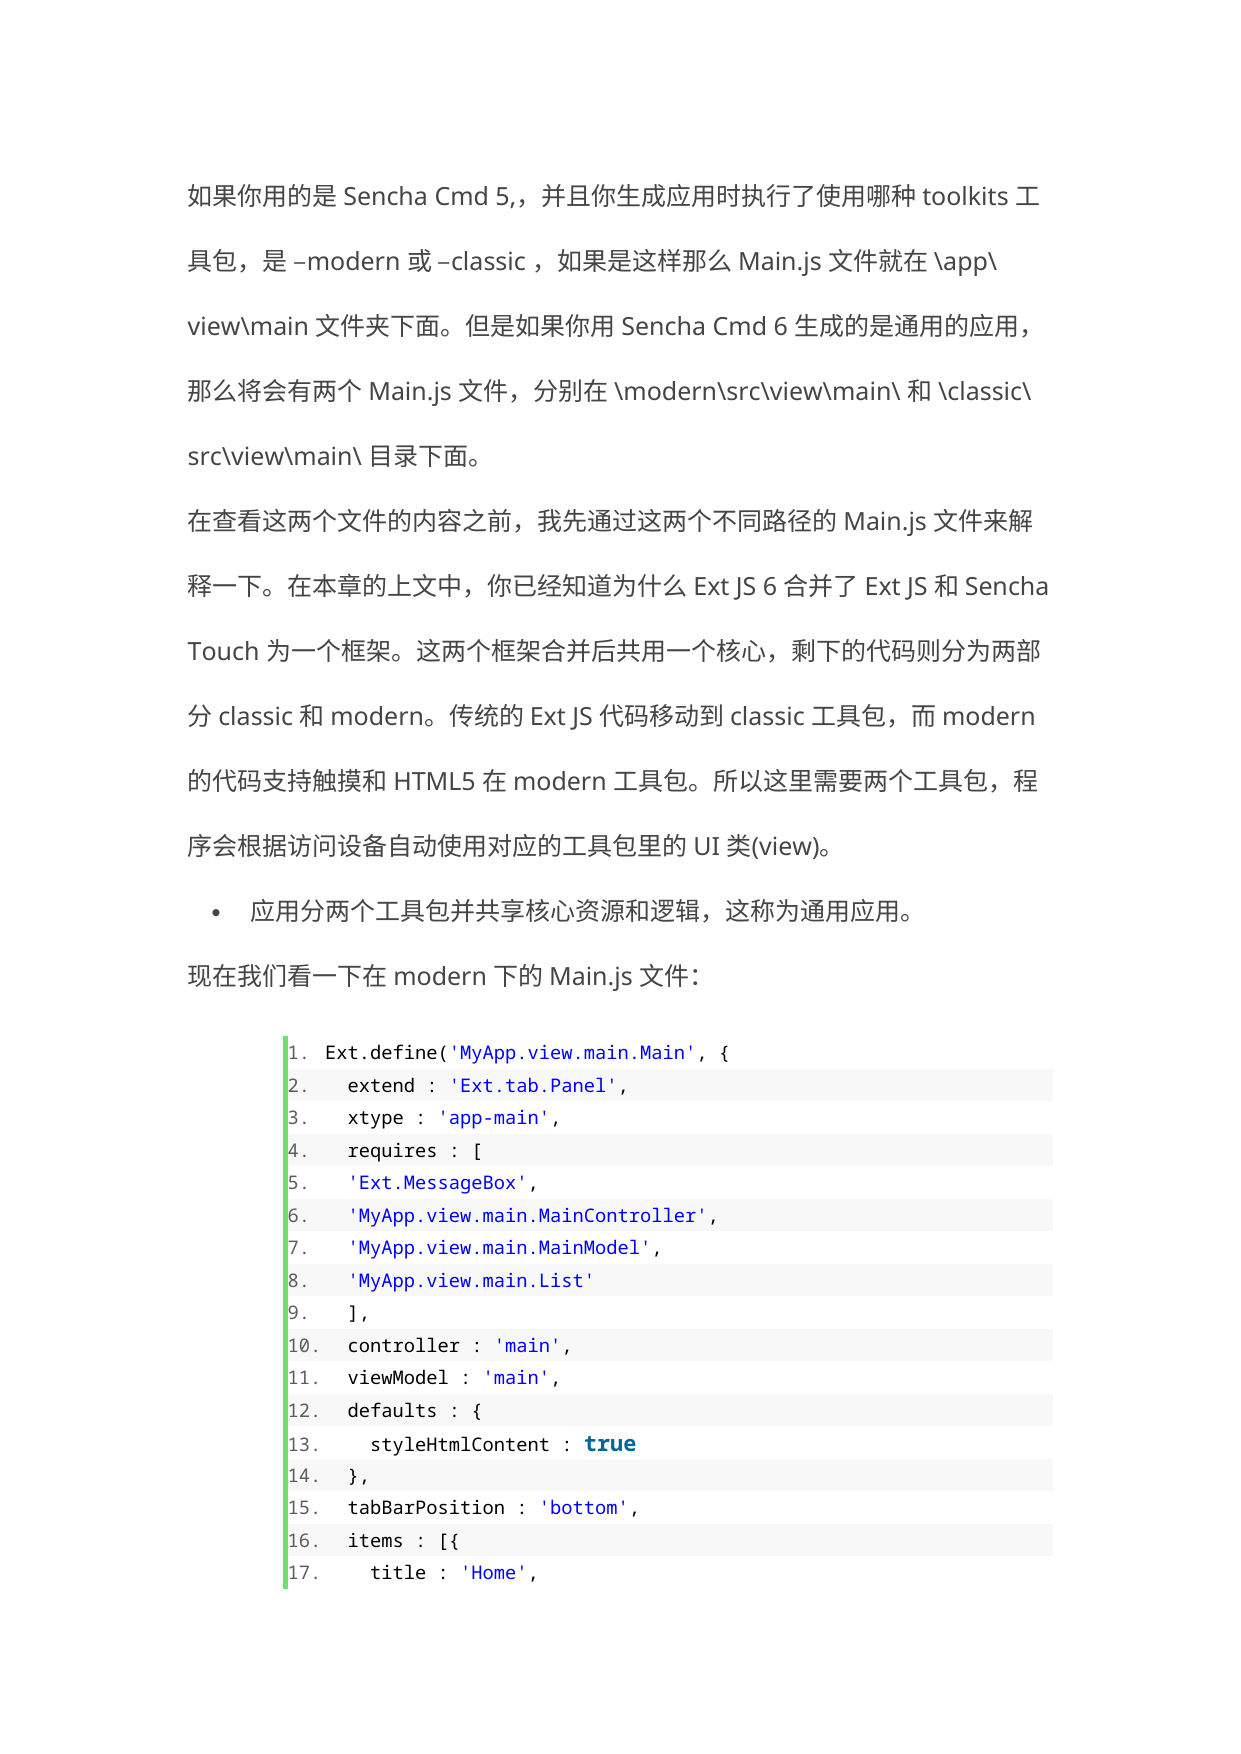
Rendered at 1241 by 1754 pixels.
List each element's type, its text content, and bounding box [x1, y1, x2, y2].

list 'MyApp.view.main.MainController', [288, 1199, 1053, 1231]
list 'Ext.MessageBox', [288, 1166, 1053, 1199]
list items : [{ [288, 1524, 1053, 1556]
list 应用分两个工具包并共享核心资源和逻辑，这称为通用应用。 [212, 877, 1053, 942]
list extend : 'Ext.tab.Panel', [288, 1069, 1053, 1101]
list xtype : 'app-main', [288, 1101, 1053, 1134]
list ], [288, 1296, 1053, 1329]
list styleHtmlContent : true [288, 1426, 1053, 1459]
text 如果你用的是 Sencha Cmd 5,，并且你生成应用时执行了使用哪种 toolkits 工具包，是 –modern 或 –classic ，如果是这样那么 Main.js 文件就在 \app\view\main 文件夹下面。但是如果你用 Sencha Cmd 6 生成的是通用的应用，那么将会有两个 Main.js 文件，分别在 \modern\src\view\main\ 和 \classic\src\view\main\ 目录下面。 [187, 162, 1053, 487]
list Ext.define('MyApp.view.main.Main', { [288, 1036, 1053, 1069]
list controller : 'main', [288, 1329, 1053, 1361]
list 'MyApp.view.main.List' [288, 1264, 1053, 1296]
text 现在我们看一下在 modern 下的 Main.js 文件： [187, 942, 1053, 1007]
list defaults : { [288, 1394, 1053, 1426]
text 在查看这两个文件的内容之前，我先通过这两个不同路径的 Main.js 文件来解释一下。在本章的上文中，你已经知道为什么 Ext JS 6 合并了 Ext JS 和 Sencha Touch 为一个框架。这两个框架合并后共用一个核心，剩下的代码则分为两部分 classic 和 modern。传统的 Ext JS 代码移动到 classic 工具包，而 modern 的代码支持触摸和 HTML5 在 modern 工具包。所以这里需要两个工具包，程序会根据访问设备自动使用对应的工具包里的 UI 类(view)。 [187, 487, 1053, 877]
list 'MyApp.view.main.MainModel', [288, 1231, 1053, 1264]
list requires : [ [288, 1134, 1053, 1166]
list }, [288, 1459, 1053, 1491]
list tabBarPosition : 'bottom', [288, 1491, 1053, 1524]
list viewModel : 'main', [288, 1361, 1053, 1394]
list title : 'Home', [288, 1556, 1053, 1589]
